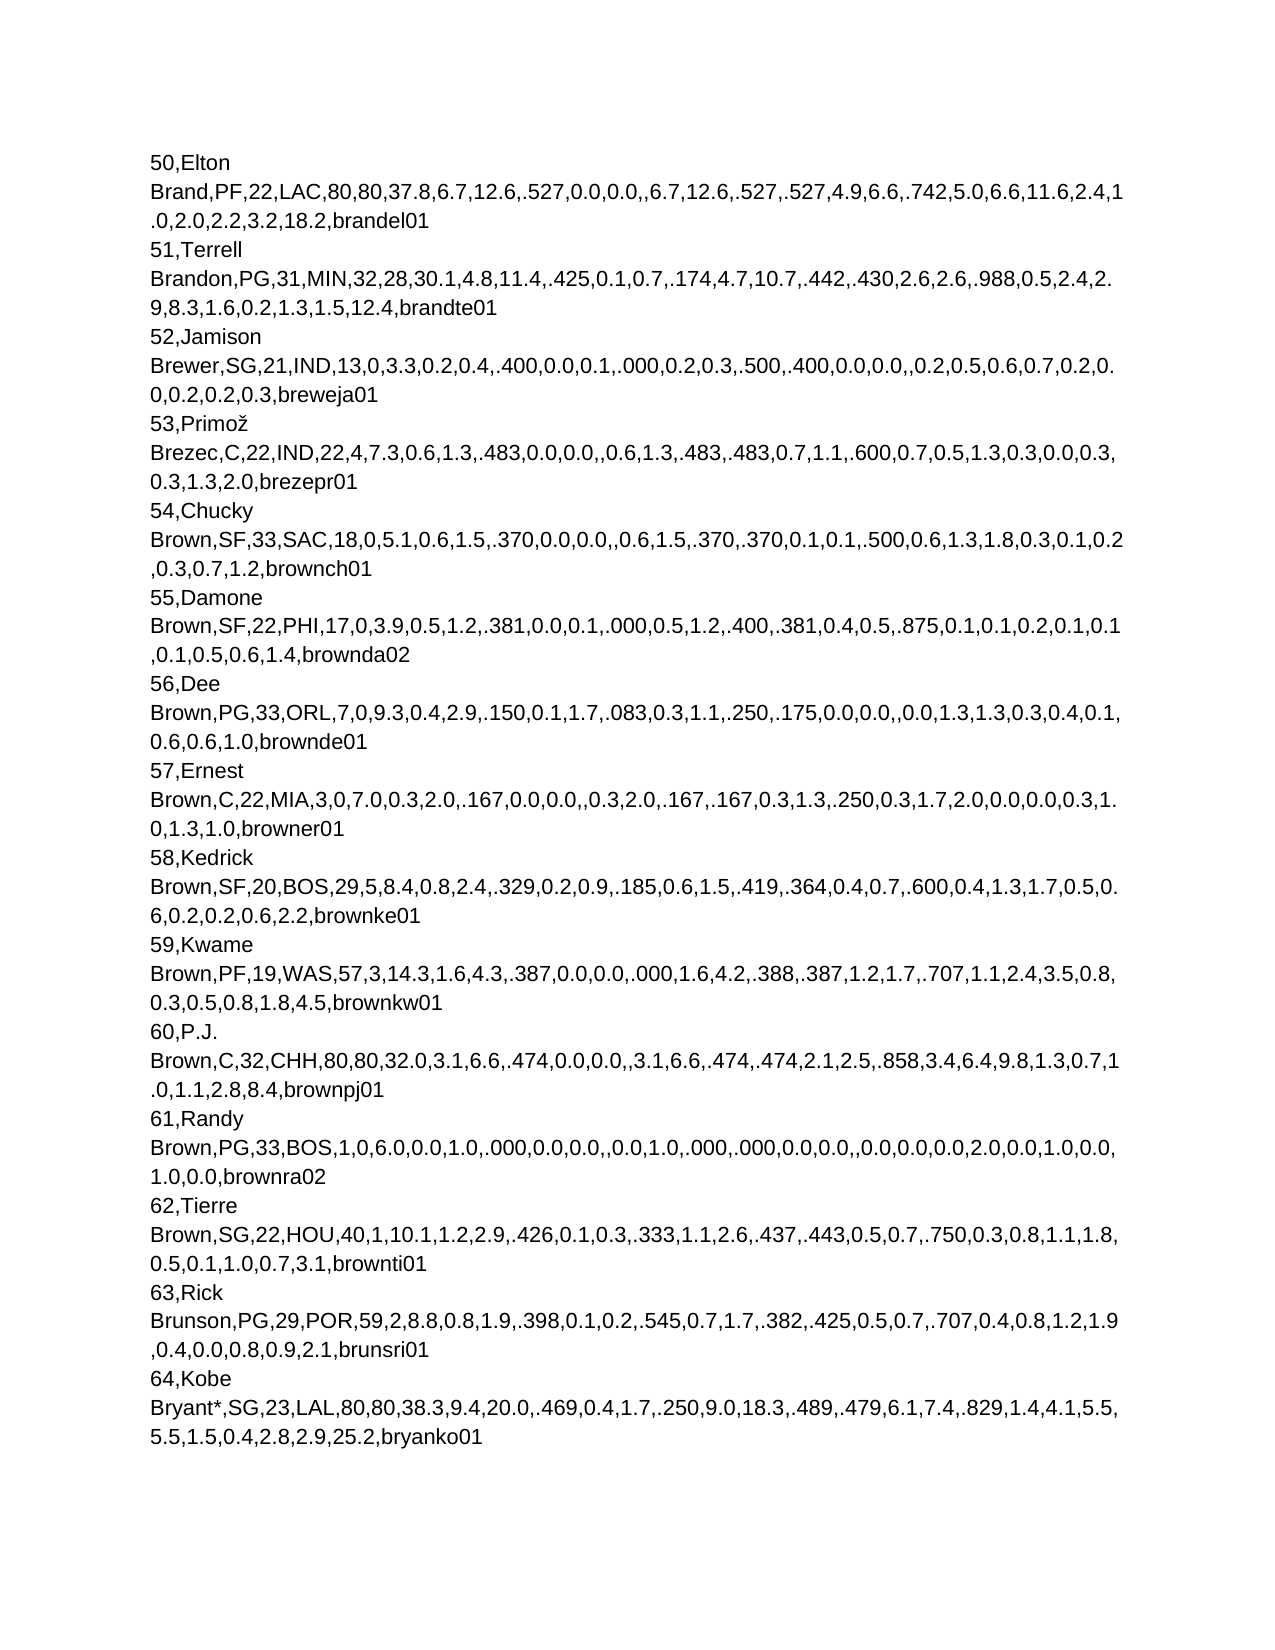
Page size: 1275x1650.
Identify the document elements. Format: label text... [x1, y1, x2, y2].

text 64,Kobe Bryant*,SG,23,LAL,80,80,38.3,9.4,20.0,.469,0.4,1.7,.250,9.0,18.3,.489,.479,6.1,7.4,.829,1.4,4.1,5.5,5.5,1.5,0.4,2.8,2.9,25.2,bryanko01 [150, 1366, 1125, 1449]
text 56,Dee Brown,PG,33,ORL,7,0,9.3,0.4,2.9,.150,0.1,1.7,.083,0.3,1.1,.250,.175,0.0,0.0,,0.0,1.3,1.3,0.3,0.4,0.1,0.6,0.6,1.0,brownde01 [150, 671, 1125, 754]
text 55,Damone Brown,SF,22,PHI,17,0,3.9,0.5,1.2,.381,0.0,0.1,.000,0.5,1.2,.400,.381,0.4,0.5,.875,0.1,0.1,0.2,0.1,0.1,0.1,0.5,0.6,1.4,brownda02 [150, 584, 1125, 667]
text 60,P.J. Brown,C,32,CHH,80,80,32.0,3.1,6.6,.474,0.0,0.0,,3.1,6.6,.474,.474,2.1,2.5,.858,3.4,6.4,9.8,1.3,0.7,1.0,1.1,2.8,8.4,brownpj01 [150, 1019, 1125, 1102]
text 53,Primož Brezec,C,22,IND,22,4,7.3,0.6,1.3,.483,0.0,0.0,,0.6,1.3,.483,.483,0.7,1.1,.600,0.7,0.5,1.3,0.3,0.0,0.3,0.3,1.3,2.0,brezepr01 [150, 411, 1125, 494]
text 62,Tierre Brown,SG,22,HOU,40,1,10.1,1.2,2.9,.426,0.1,0.3,.333,1.1,2.6,.437,.443,0.5,0.7,.750,0.3,0.8,1.1,1.8,0.5,0.1,1.0,0.7,3.1,brownti01 [150, 1192, 1125, 1276]
text 54,Chucky Brown,SF,33,SAC,18,0,5.1,0.6,1.5,.370,0.0,0.0,,0.6,1.5,.370,.370,0.1,0.1,.500,0.6,1.3,1.8,0.3,0.1,0.2,0.3,0.7,1.2,brownch01 [150, 497, 1125, 581]
text 50,Elton Brand,PF,22,LAC,80,80,37.8,6.7,12.6,.527,0.0,0.0,,6.7,12.6,.527,.527,4.9,6.6,.742,5.0,6.6,11.6,2.4,1.0,2.0,2.2,3.2,18.2,brandel01 [150, 150, 1125, 233]
text 63,Rick Brunson,PG,29,POR,59,2,8.8,0.8,1.9,.398,0.1,0.2,.545,0.7,1.7,.382,.425,0.5,0.7,.707,0.4,0.8,1.2,1.9,0.4,0.0,0.8,0.9,2.1,brunsri01 [150, 1279, 1125, 1362]
text 61,Randy Brown,PG,33,BOS,1,0,6.0,0.0,1.0,.000,0.0,0.0,,0.0,1.0,.000,.000,0.0,0.0,,0.0,0.0,0.0,2.0,0.0,1.0,0.0,1.0,0.0,brownra02 [150, 1106, 1125, 1189]
text 52,Jamison Brewer,SG,21,IND,13,0,3.3,0.2,0.4,.400,0.0,0.1,.000,0.2,0.3,.500,.400,0.0,0.0,,0.2,0.5,0.6,0.7,0.2,0.0,0.2,0.2,0.3,breweja01 [150, 324, 1125, 407]
text 58,Kedrick Brown,SF,20,BOS,29,5,8.4,0.8,2.4,.329,0.2,0.9,.185,0.6,1.5,.419,.364,0.4,0.7,.600,0.4,1.3,1.7,0.5,0.6,0.2,0.2,0.6,2.2,brownke01 [150, 845, 1125, 928]
text 59,Kwame Brown,PF,19,WAS,57,3,14.3,1.6,4.3,.387,0.0,0.0,.000,1.6,4.2,.388,.387,1.2,1.7,.707,1.1,2.4,3.5,0.8,0.3,0.5,0.8,1.8,4.5,brownkw01 [150, 932, 1125, 1015]
text 51,Terrell Brandon,PG,31,MIN,32,28,30.1,4.8,11.4,.425,0.1,0.7,.174,4.7,10.7,.442,.430,2.6,2.6,.988,0.5,2.4,2.9,8.3,1.6,0.2,1.3,1.5,12.4,brandte01 [150, 237, 1125, 320]
text 57,Ernest Brown,C,22,MIA,3,0,7.0,0.3,2.0,.167,0.0,0.0,,0.3,2.0,.167,.167,0.3,1.3,.250,0.3,1.7,2.0,0.0,0.0,0.3,1.0,1.3,1.0,browner01 [150, 758, 1125, 841]
